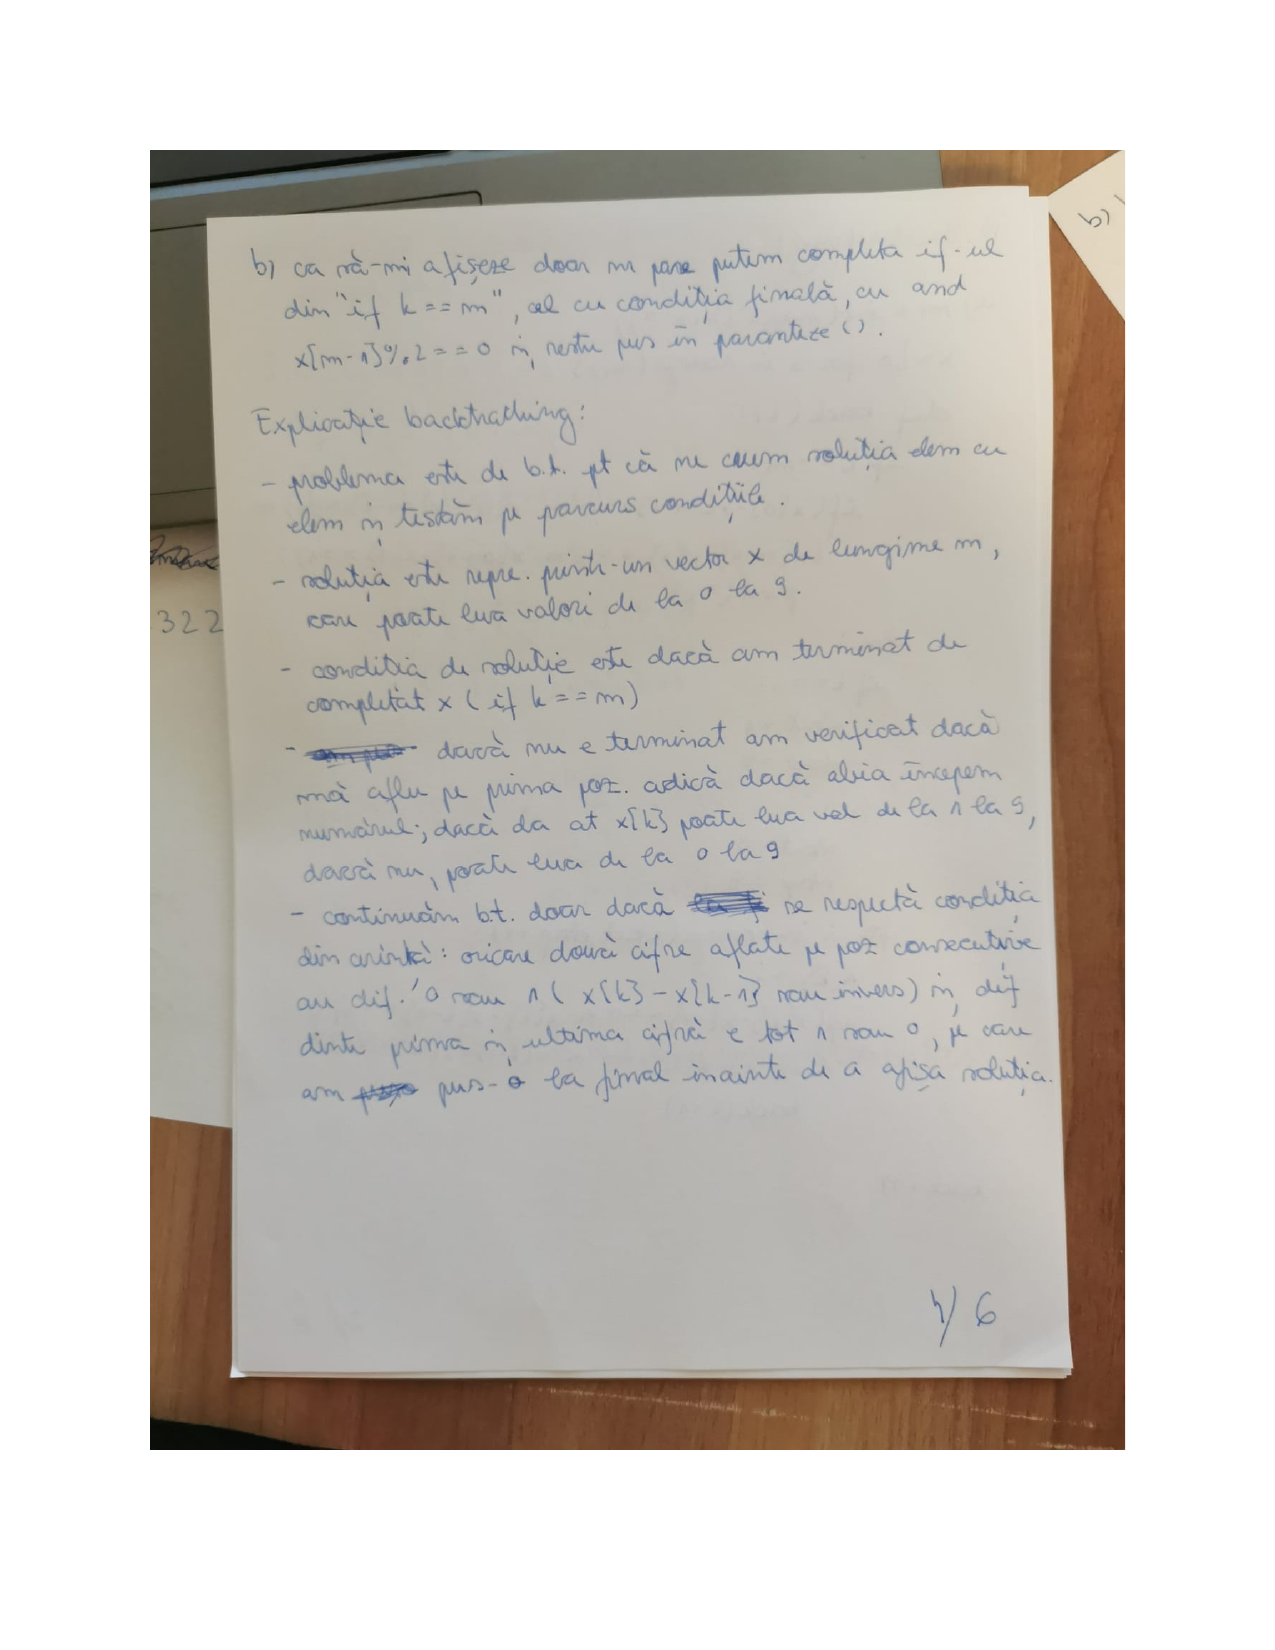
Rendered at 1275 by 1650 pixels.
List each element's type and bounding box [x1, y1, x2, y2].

picture [150, 150, 1125, 1450]
